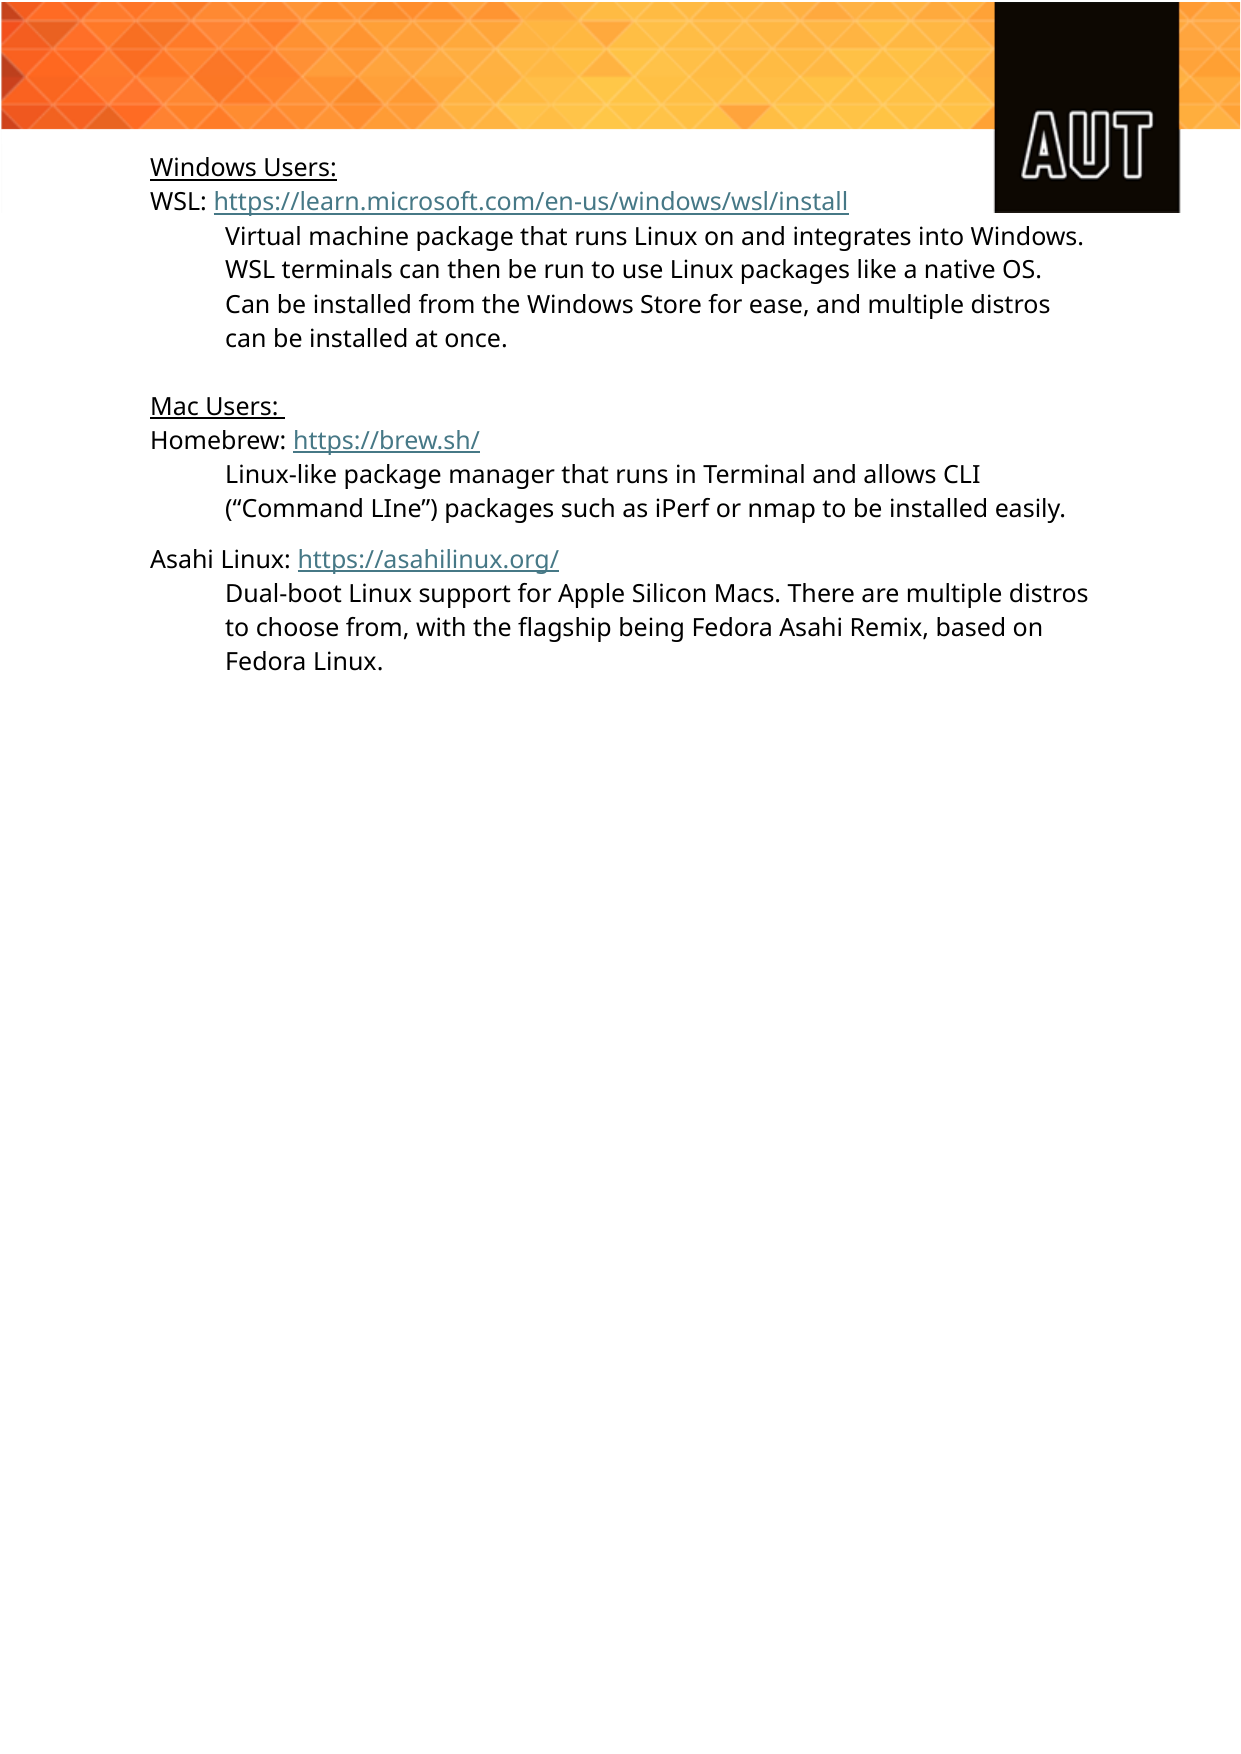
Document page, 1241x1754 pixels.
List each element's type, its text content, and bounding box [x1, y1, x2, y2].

text Virtual machine package that runs Linux on and integrates into Windows. [150, 218, 1090, 252]
text Mac Users: [150, 388, 1090, 422]
text Linux-like package manager that runs in Terminal and allows CLI (“Command LIne”) packages such as iPerf or nmap to be installed easily. [225, 457, 1090, 525]
picture [1, 2, 1241, 213]
text Windows Users: [150, 150, 1090, 184]
text Can be installed from the Windows Store for ease, and multiple distros can be installed at once. [225, 286, 1090, 354]
text WSL terminals can then be run to use Linux packages like a native OS. [150, 252, 1090, 286]
text WSL: https://learn.microsoft.com/en-us/windows/wsl/install [150, 184, 1090, 218]
text Homebrew: https://brew.sh/ [150, 422, 1090, 457]
text Dual-boot Linux support for Apple Silicon Macs. There are multiple distros to choose from, with the flagship being Fedora Asahi Remix, based on Fedora Linux. [225, 575, 1090, 678]
text Asahi Linux: https://asahilinux.org/ [150, 541, 1090, 575]
